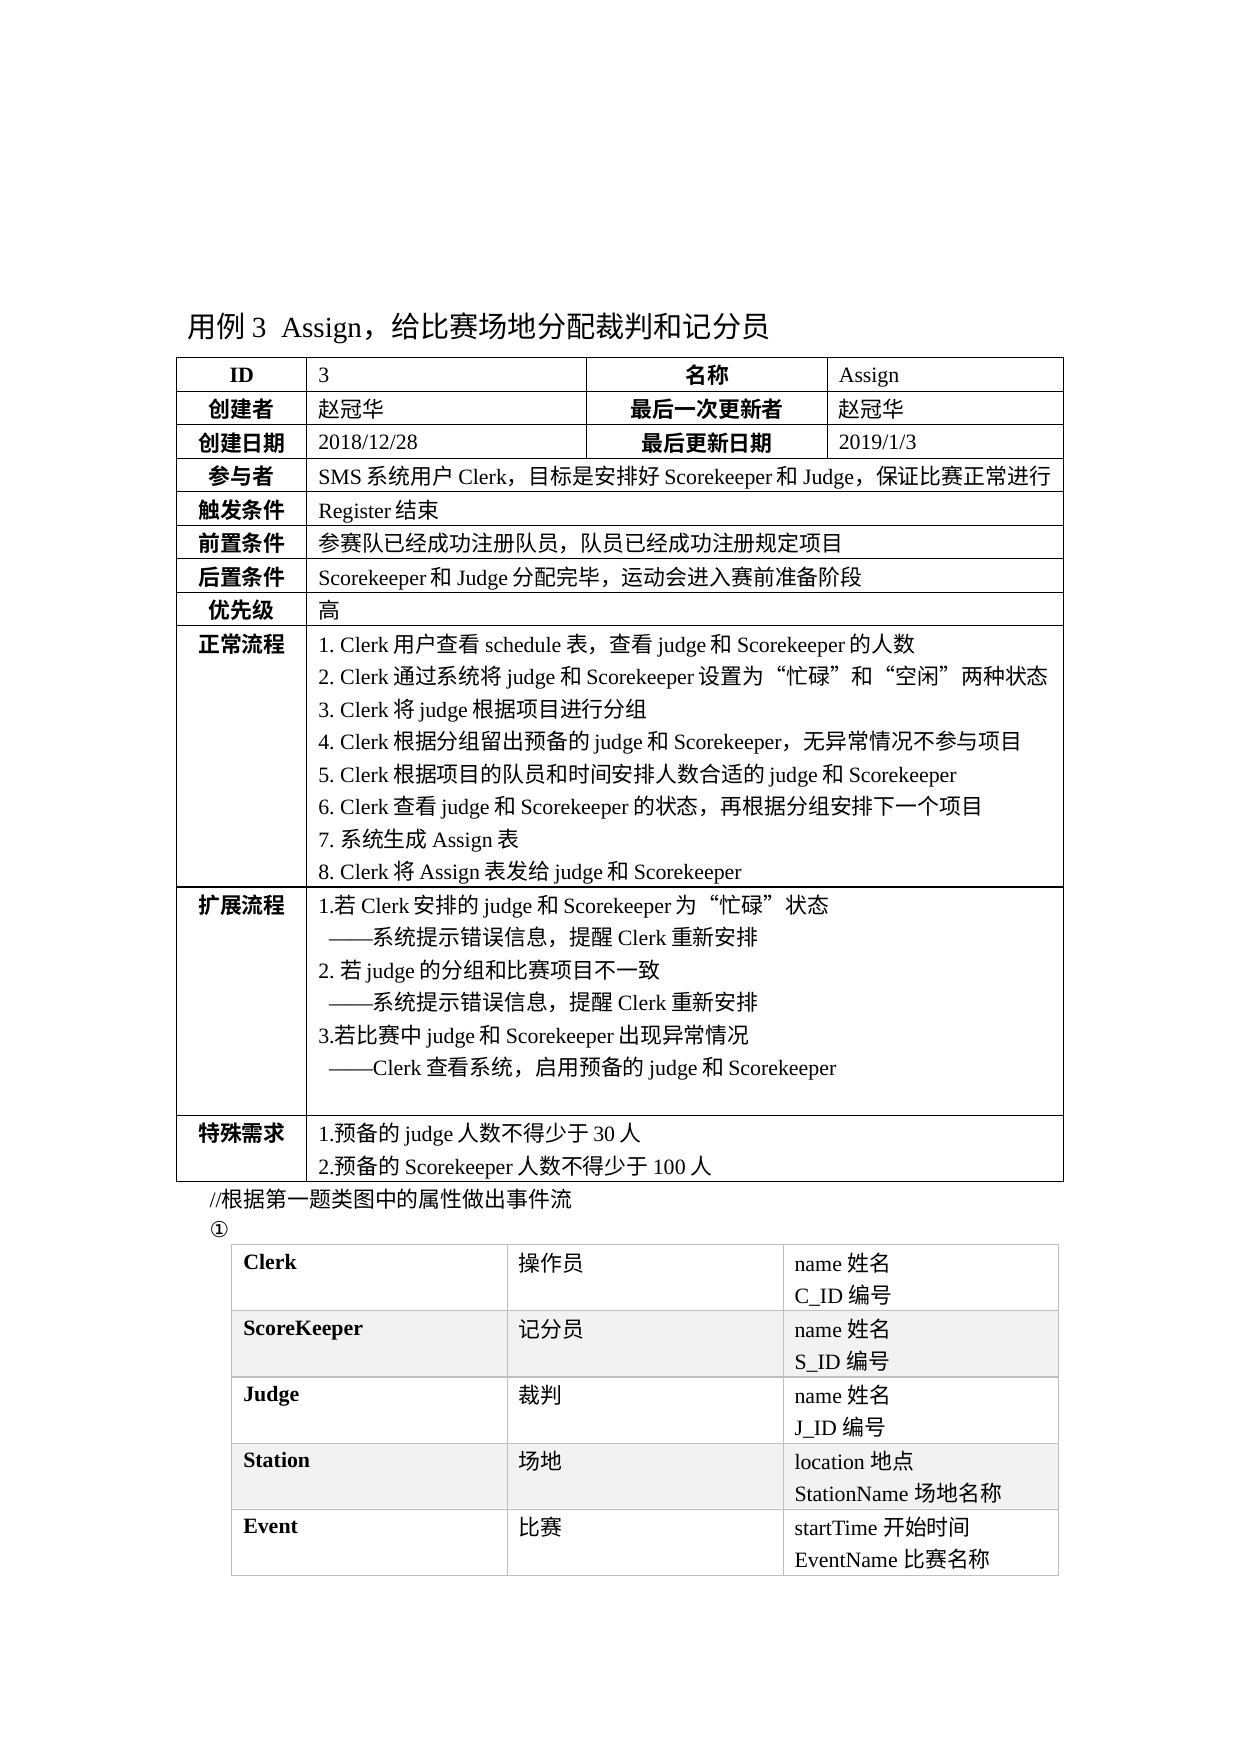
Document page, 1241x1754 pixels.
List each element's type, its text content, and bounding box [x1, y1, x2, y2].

table_cell 特殊需求 [177, 1116, 306, 1181]
text //根据第一题类图中的属性做出事件流 [187, 1182, 1053, 1214]
table_cell name 姓名 J_ID 编号 [784, 1378, 1058, 1442]
text 用例3 Assign，给比赛场地分配裁判和记分员 [187, 292, 1053, 357]
table_cell 参与者 [177, 459, 306, 491]
table_cell 1. Clerk用户查看schedule表，查看judge和Scorekeeper的人数 2. Clerk通过系统将judge和Scorekeeper设置为“忙碌”和“空闲”两种状态 3. Clerk将judge根据项目进行分组 4. Clerk根据分组留出预备的judge和Scorekeeper，无异常情况不参与项目 5. Clerk根据项目的队员和时间安排人数合适的judge和Scorekeeper 6. Clerk查看judge和Scorekeeper的状态，再根据分组安排下一个项目 7. 系统生成Assign表 8. Clerk将Assign表发给judge和Scorekeeper [307, 626, 1063, 886]
table_header Assign [828, 358, 1063, 391]
table_cell name 姓名 S_ID 编号 [784, 1311, 1058, 1376]
table_cell 扩展流程 [177, 888, 306, 1115]
table_cell startTime 开始时间 EventName 比赛名称 [784, 1510, 1058, 1574]
table_cell Station [232, 1444, 507, 1508]
table_cell Register结束 [307, 492, 1063, 525]
table_cell SMS系统用户Clerk，目标是安排好Scorekeeper和Judge，保证比赛正常进行 [307, 459, 1063, 491]
table_cell 裁判 [508, 1378, 783, 1442]
table_cell 1.若Clerk安排的judge和Scorekeeper为“忙碌”状态 ——系统提示错误信息，提醒Clerk重新安排 2. 若judge的分组和比赛项目不一致 ——系统提示错误信息，提醒Clerk重新安排 3.若比赛中judge和Scorekeeper出现异常情况 ——Clerk查看系统，启用预备的judge和Scorekeeper [307, 888, 1063, 1115]
table_cell 2019/1/3 [828, 425, 1063, 458]
table_header 3 [307, 358, 586, 391]
table_cell 记分员 [508, 1311, 783, 1376]
table_header name 姓名 C_ID 编号 [784, 1245, 1058, 1310]
table_cell 赵冠华 [307, 392, 586, 424]
table_cell 触发条件 [177, 492, 306, 525]
table_cell location 地点 StationName 场地名称 [784, 1444, 1058, 1508]
table_cell 最后一次更新者 [587, 392, 827, 424]
table_cell Event [232, 1510, 507, 1574]
table_cell Scorekeeper和Judge分配完毕，运动会进入赛前准备阶段 [307, 559, 1063, 592]
table_header ID [177, 358, 306, 391]
text ① [187, 1214, 1053, 1244]
table_cell 2018/12/28 [307, 425, 586, 458]
table_cell ScoreKeeper [232, 1311, 507, 1376]
table_cell 场地 [508, 1444, 783, 1508]
table_header 名称 [587, 358, 827, 391]
table_cell 比赛 [508, 1510, 783, 1574]
table_cell 创建日期 [177, 425, 306, 458]
table_cell 赵冠华 [828, 392, 1063, 424]
table_header Clerk [232, 1245, 507, 1310]
table_cell 高 [307, 593, 1063, 625]
table_cell Judge [232, 1378, 507, 1442]
table_cell 正常流程 [177, 626, 306, 886]
table_cell 最后更新日期 [587, 425, 827, 458]
table_cell 参赛队已经成功注册队员，队员已经成功注册规定项目 [307, 526, 1063, 558]
table_cell 后置条件 [177, 559, 306, 592]
table_cell 优先级 [177, 593, 306, 625]
table_cell 创建者 [177, 392, 306, 424]
table_header 操作员 [508, 1245, 783, 1310]
table_cell 1.预备的judge人数不得少于30人 2.预备的Scorekeeper人数不得少于100人 [307, 1116, 1063, 1181]
table_cell 前置条件 [177, 526, 306, 558]
